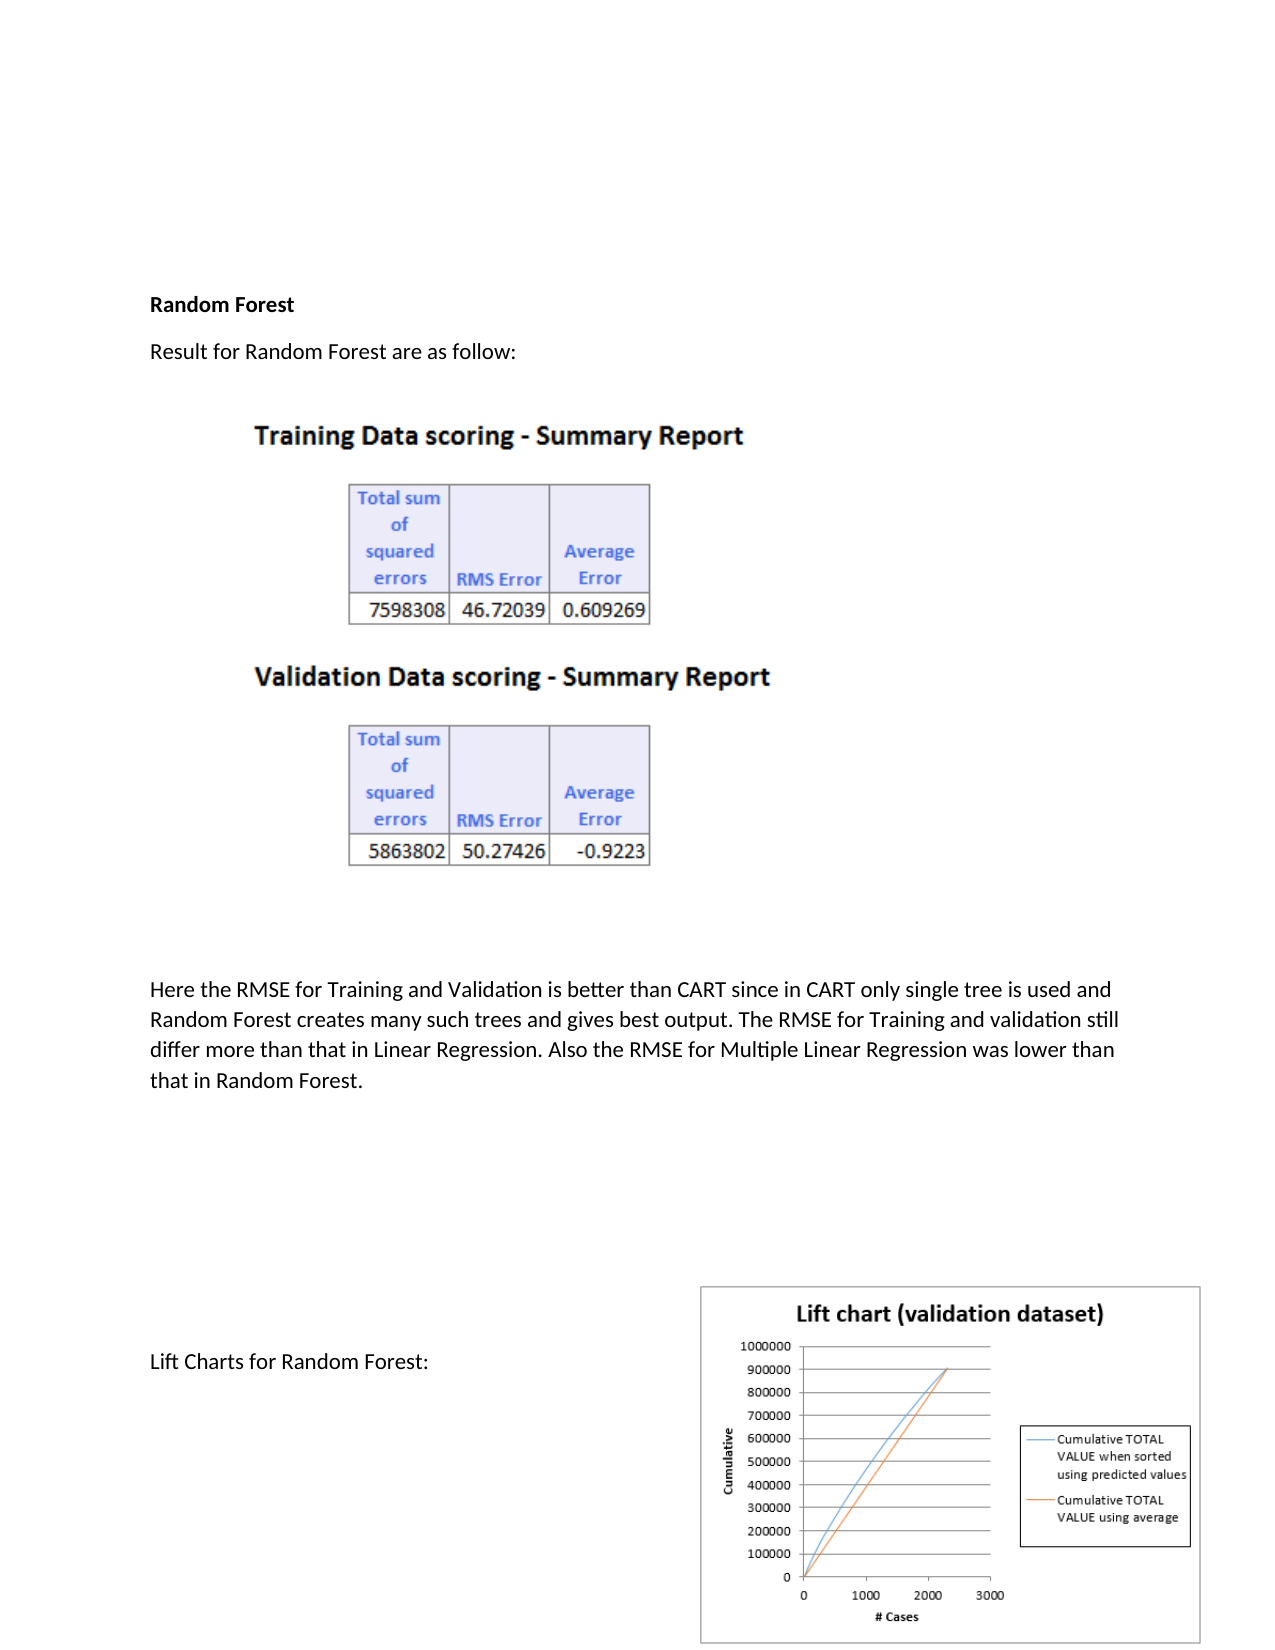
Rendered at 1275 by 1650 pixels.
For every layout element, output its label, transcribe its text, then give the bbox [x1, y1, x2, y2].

text Result for Random Forest are as follow: [150, 337, 1125, 366]
picture [150, 384, 929, 957]
text Random Forest [150, 291, 1125, 319]
text Here the RMSE for Training and Validation is better than CART since in CART only single tree is used and Random Forest creates many such trees and gives best output. The RMSE for Training and validation still differ more than that in Linear Regression. Also the RMSE for Multiple Linear Regression was lower than that in Random Forest. [150, 975, 1125, 1094]
text Lift Charts for Random Forest: [150, 1347, 696, 1375]
picture [696, 1281, 1207, 1650]
